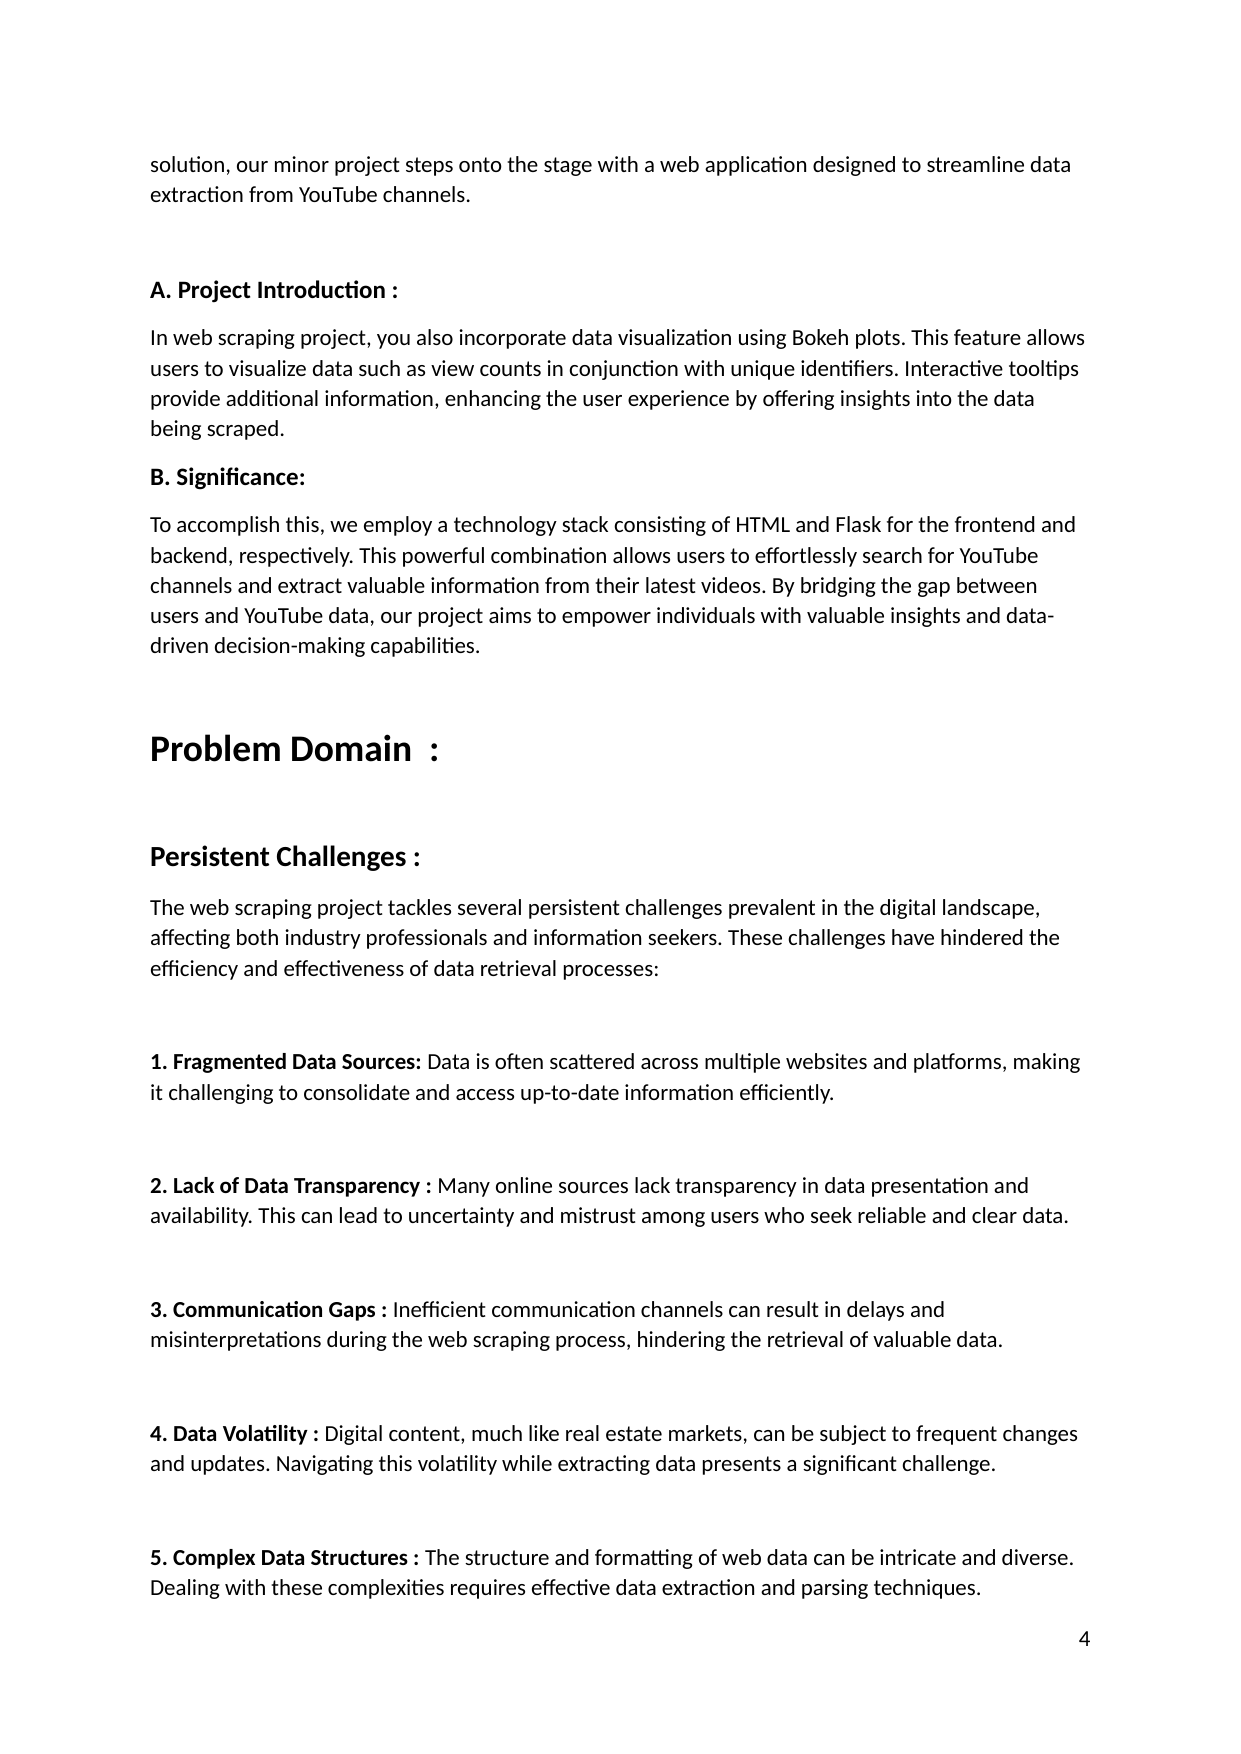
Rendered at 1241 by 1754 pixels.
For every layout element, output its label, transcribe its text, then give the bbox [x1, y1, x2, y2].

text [150, 150, 1090, 208]
text B. Significance: [150, 461, 1090, 492]
text Persistent Challenges : [150, 838, 1090, 874]
text In web scraping project, you also incorporate data visualization using Bokeh plots. This feature allows users to visualize data such as view counts in conjunction with unique identifiers. Interactive tooltips provide additional information, enhancing the user experience by offering insights into the data being scraped. [150, 323, 1090, 442]
text A. Project Introduction : [150, 274, 1090, 304]
text 1. Fragmented Data Sources: Data is often scattered across multiple websites and platforms, making it challenging to consolidate and access up-to-date information efficiently. [150, 1047, 1090, 1106]
text 4. Data Volatility : Digital content, much like real estate markets, can be subject to frequent changes and updates. Navigating this volatility while extracting data presents a significant challenge. [150, 1419, 1090, 1478]
text 3. Communication Gaps : Inefficient communication channels can result in delays and misinterpretations during the web scraping process, hindering the retrieval of valuable data. [150, 1295, 1090, 1354]
text 5. Complex Data Structures : The structure and formatting of web data can be intricate and diverse. Dealing with these complexities requires effective data extraction and parsing techniques. [150, 1543, 1090, 1602]
text 2. Lack of Data Transparency : Many online sources lack transparency in data presentation and availability. This can lead to uncertainty and mistrust among users who seek reliable and clear data. [150, 1171, 1090, 1230]
text The web scraping project tackles several persistent challenges prevalent in the digital landscape, affecting both industry professionals and information seekers. These challenges have hindered the efficiency and effectiveness of data retrieval processes: [150, 893, 1090, 982]
text Problem Domain : [150, 725, 1090, 771]
text To accomplish this, we employ a technology stack consisting of HTML and Flask for the frontend and backend, respectively. This powerful combination allows users to effortlessly search for YouTube channels and extract valuable information from their latest videos. By bridging the gap between users and YouTube data, our project aims to empower individuals with valuable insights and data-driven decision-making capabilities. [150, 511, 1090, 659]
